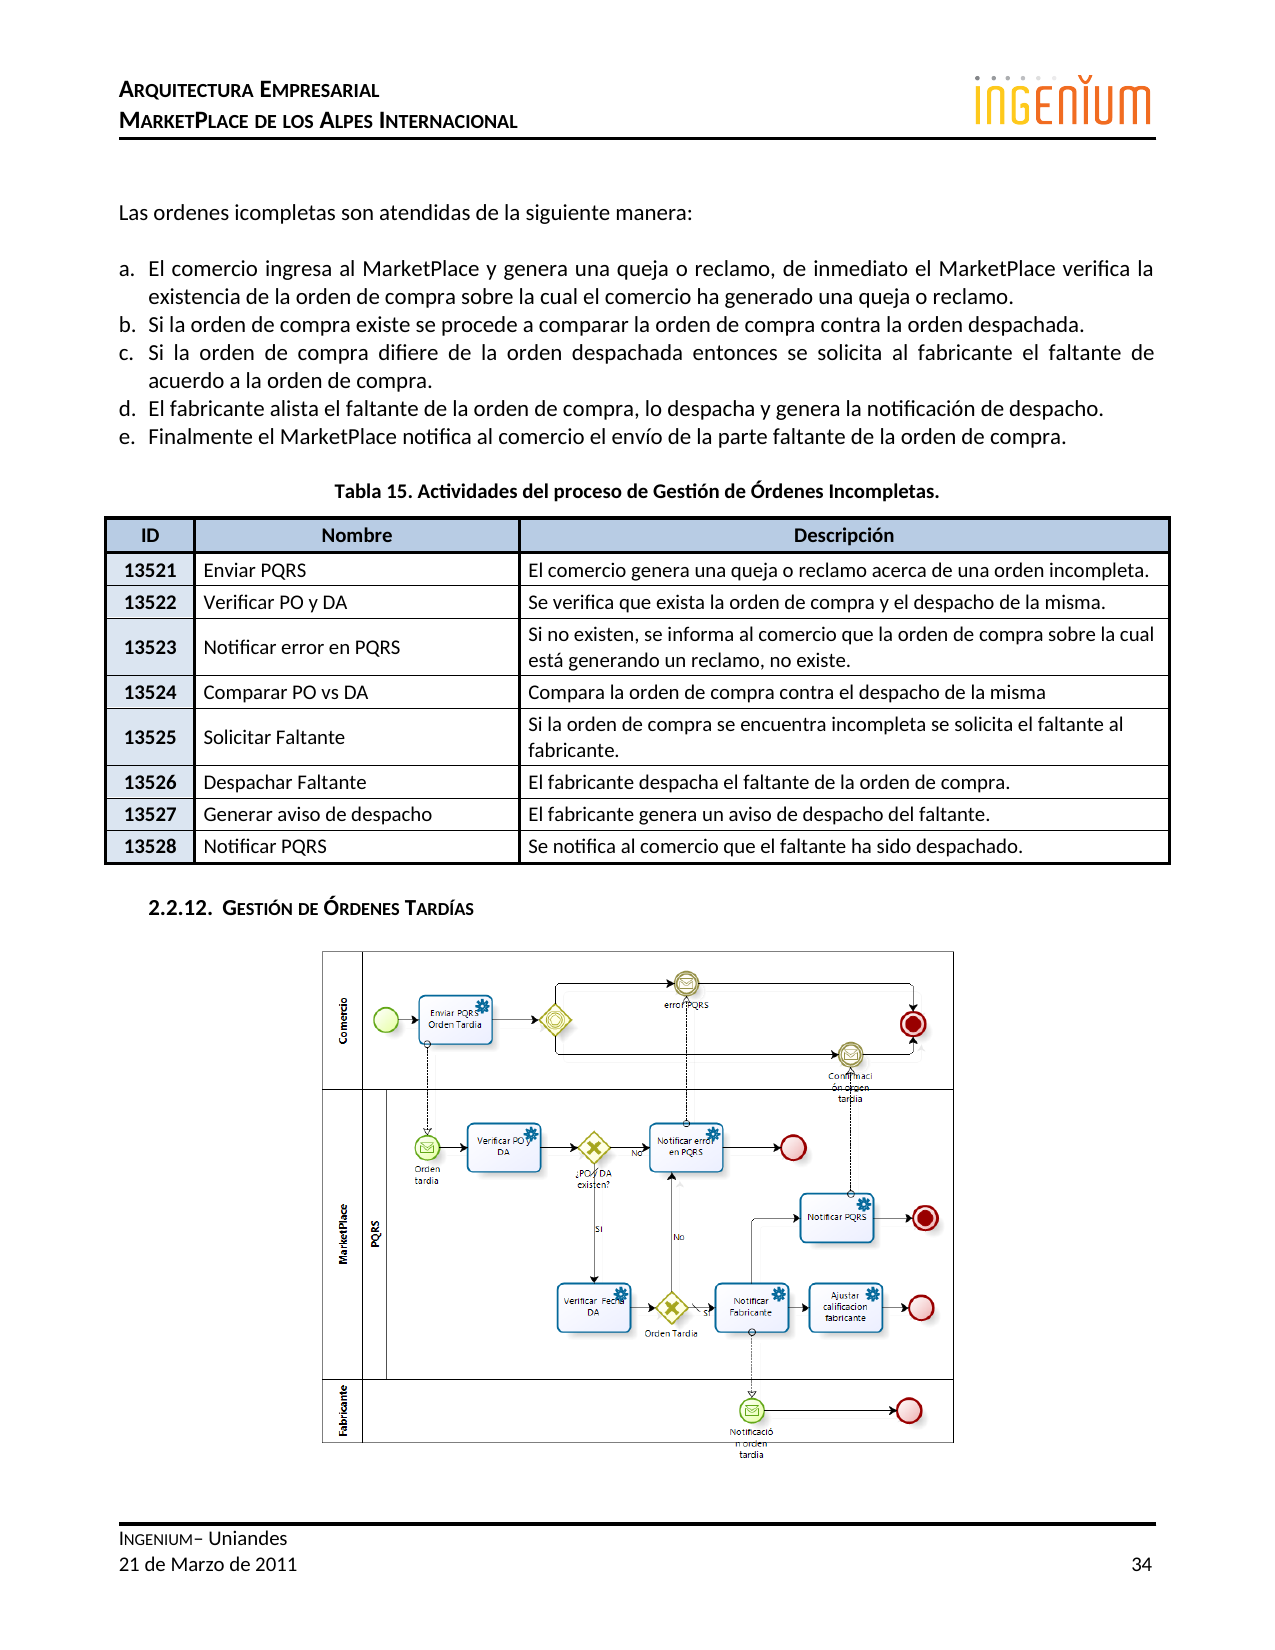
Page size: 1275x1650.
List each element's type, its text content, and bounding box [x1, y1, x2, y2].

table_cell Despachar Faltante [196, 766, 518, 797]
table_cell Notificar error en PQRS [196, 619, 518, 675]
table_cell El fabricante genera un aviso de despacho del faltante. [521, 799, 1168, 830]
table_cell Generar aviso de despacho [196, 799, 518, 830]
list Si la orden de compra difiere de la orden despachada entonces se solicita al fabricante el faltante de acuerdo a la orden de compra. [118, 338, 1156, 394]
table_cell Enviar PQRS [196, 554, 518, 585]
table_cell El fabricante despacha el faltante de la orden de compra. [521, 766, 1168, 797]
table_cell 13525 [107, 709, 193, 765]
table_header Nombre [196, 520, 518, 551]
table_cell Compara la orden de compra contra el despacho de la misma [521, 676, 1168, 707]
list Si la orden de compra existe se procede a comparar la orden de compra contra la orden despachada. [118, 310, 1156, 338]
table_cell El comercio genera una queja o reclamo acerca de una orden incompleta. [521, 554, 1168, 585]
table_cell Comparar PO vs DA [196, 676, 518, 707]
table_cell 13528 [107, 831, 193, 862]
table_cell Si no existen, se informa al comercio que la orden de compra sobre la cual está generando un reclamo, no existe. [521, 619, 1168, 675]
table_cell Se notifica al comercio que el faltante ha sido despachado. [521, 831, 1168, 862]
table_header Descripción [521, 520, 1168, 551]
list Las ordenes icompletas son atendidas de la siguiente manera: [118, 198, 1156, 226]
list El comercio ingresa al MarketPlace y genera una queja o reclamo, de inmediato el MarketPlace verifica la existencia de la orden de compra sobre la cual el comercio ha generado una queja o reclamo. [118, 254, 1156, 310]
table_cell 13522 [107, 586, 193, 617]
picture [975, 75, 1157, 136]
list El fabricante alista el faltante de la orden de compra, lo despacha y genera la notificación de despacho. [118, 394, 1156, 422]
picture [318, 949, 957, 1458]
table_cell Se verifica que exista la orden de compra y el despacho de la misma. [521, 586, 1168, 617]
table_cell 13527 [107, 799, 193, 830]
table_cell Si la orden de compra se encuentra incompleta se solicita el faltante al fabricante. [521, 709, 1168, 765]
table_cell 13523 [107, 619, 193, 675]
table_cell 13521 [107, 554, 193, 585]
table_cell Verificar PO y DA [196, 586, 518, 617]
list Gestión de Órdenes Tardías [148, 893, 1156, 921]
table_cell Notificar PQRS [196, 831, 518, 862]
table_cell Solicitar Faltante [196, 709, 518, 765]
text Tabla 15. Actividades del proceso de Gestión de Órdenes Incompletas. [118, 478, 1156, 504]
list Finalmente el MarketPlace notifica al comercio el envío de la parte faltante de la orden de compra. [118, 422, 1156, 451]
table_header ID [107, 520, 193, 551]
table_cell 13526 [107, 766, 193, 797]
table_cell 13524 [107, 676, 193, 707]
